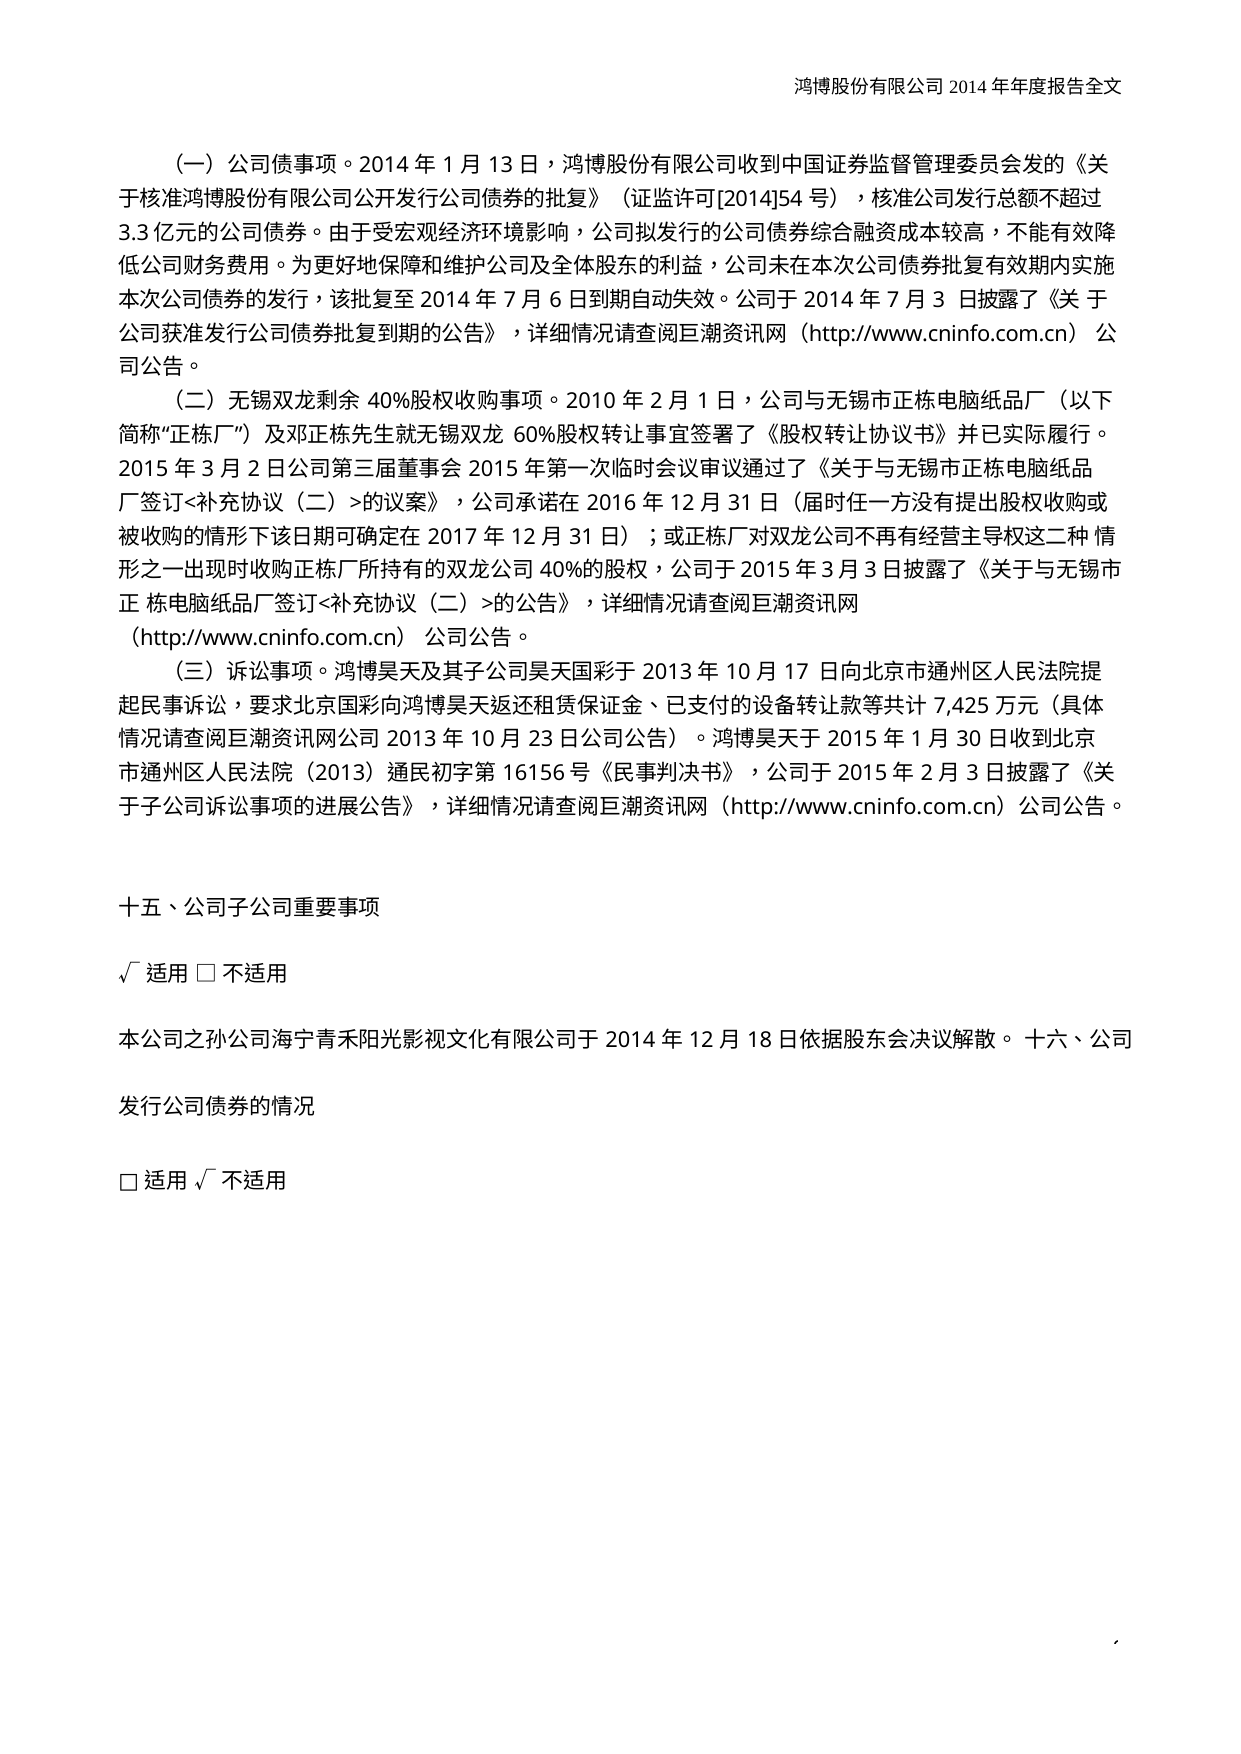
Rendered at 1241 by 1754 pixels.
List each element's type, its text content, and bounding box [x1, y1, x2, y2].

text （三）诉讼事项。鸿博昊天及其子公司昊天国彩于 2013 年 10 月 17 日向北京市通州区人民法院提 [162, 656, 1134, 686]
text （一）公司债事项。2014 年 1 月 13 日，鸿博股份有限公司收到中国证券监督管理委员会发的《关 于核准鸿博股份有限公司公开发行公司债券的批复》（证监许可[2014]54 号），核准公司发行总额不超过 3.3亿元的公司债券。由于受宏观经济环境影响，公司拟发行的公司债券综合融资成本较高，不能有效降 低公司财务费用。为更好地保障和维护公司及全体股东的利益，公司未在本次公司债券批复有效期内实施 本次公司债券的发行，该批复至 2014 年 7 月 6 日到期自动失效。公司于 2014 年 7 月 3 日披露了《关 于公司获准发行公司债券批复到期的公告》，详细情况请查阅巨潮资讯网（http://www.cninfo.com.cn） 公司公告。 [118, 149, 1123, 381]
text 本公司之孙公司海宁青禾阳光影视文化有限公司于 2014 年 12 月 18 日依据股东会决议解散。 十六、公司发行公司债券的情况 [118, 1024, 1134, 1121]
text √ 适用 □ 不适用 [118, 958, 1134, 988]
text 十五、公司子公司重要事项 [118, 892, 1134, 921]
text □ 适用 √ 不适用 [118, 1165, 1134, 1195]
text 情况请查阅巨潮资讯网公司 2013 年 10 月 23 日公司公告）。鸿博昊天于 2015 年 1 月 30 日收到北京 [118, 723, 1134, 753]
text 市通州区人民法院（2013）通民初字第 16156号《民事判决书》，公司于 2015 年 2 月 3 日披露了《关 于子公司诉讼事项的进展公告》，详细情况请查阅巨潮资讯网（http://www.cninfo.com.cn）公司公告。 [118, 757, 1134, 821]
text 被收购的情形下该日期可确定在 2017 年 12 月 31 日）；或正栋厂对双龙公司不再有经营主导权这二种 情形之一出现时收购正栋厂所持有的双龙公司 40%的股权，公司于2015年3月3日披露了《关于与无锡市正 栋电脑纸品厂签订<补充协议（二）>的公告》，详细情况请查阅巨潮资讯网（http://www.cninfo.com.cn） 公司公告。 [118, 521, 1134, 652]
text 厂签订<补充协议（二）>的议案》，公司承诺在 2016 年 12 月 31 日（届时任一方没有提出股权收购或 [118, 487, 1134, 517]
text （二）无锡双龙剩余 40%股权收购事项。2010 年 2 月 1 日，公司与无锡市正栋电脑纸品厂（以下 简称“正栋厂”）及邓正栋先生就无锡双龙 60%股权转让事宜签署了《股权转让协议书》并已实际履行。 2015 年 3 月 2 日公司第三届董事会 2015 年第一次临时会议审议通过了《关于与无锡市正栋电脑纸品 [118, 386, 1114, 483]
text 起民事诉讼，要求北京国彩向鸿博昊天返还租赁保证金、已支付的设备转让款等共计 7,425 万元（具体 [118, 690, 1134, 719]
